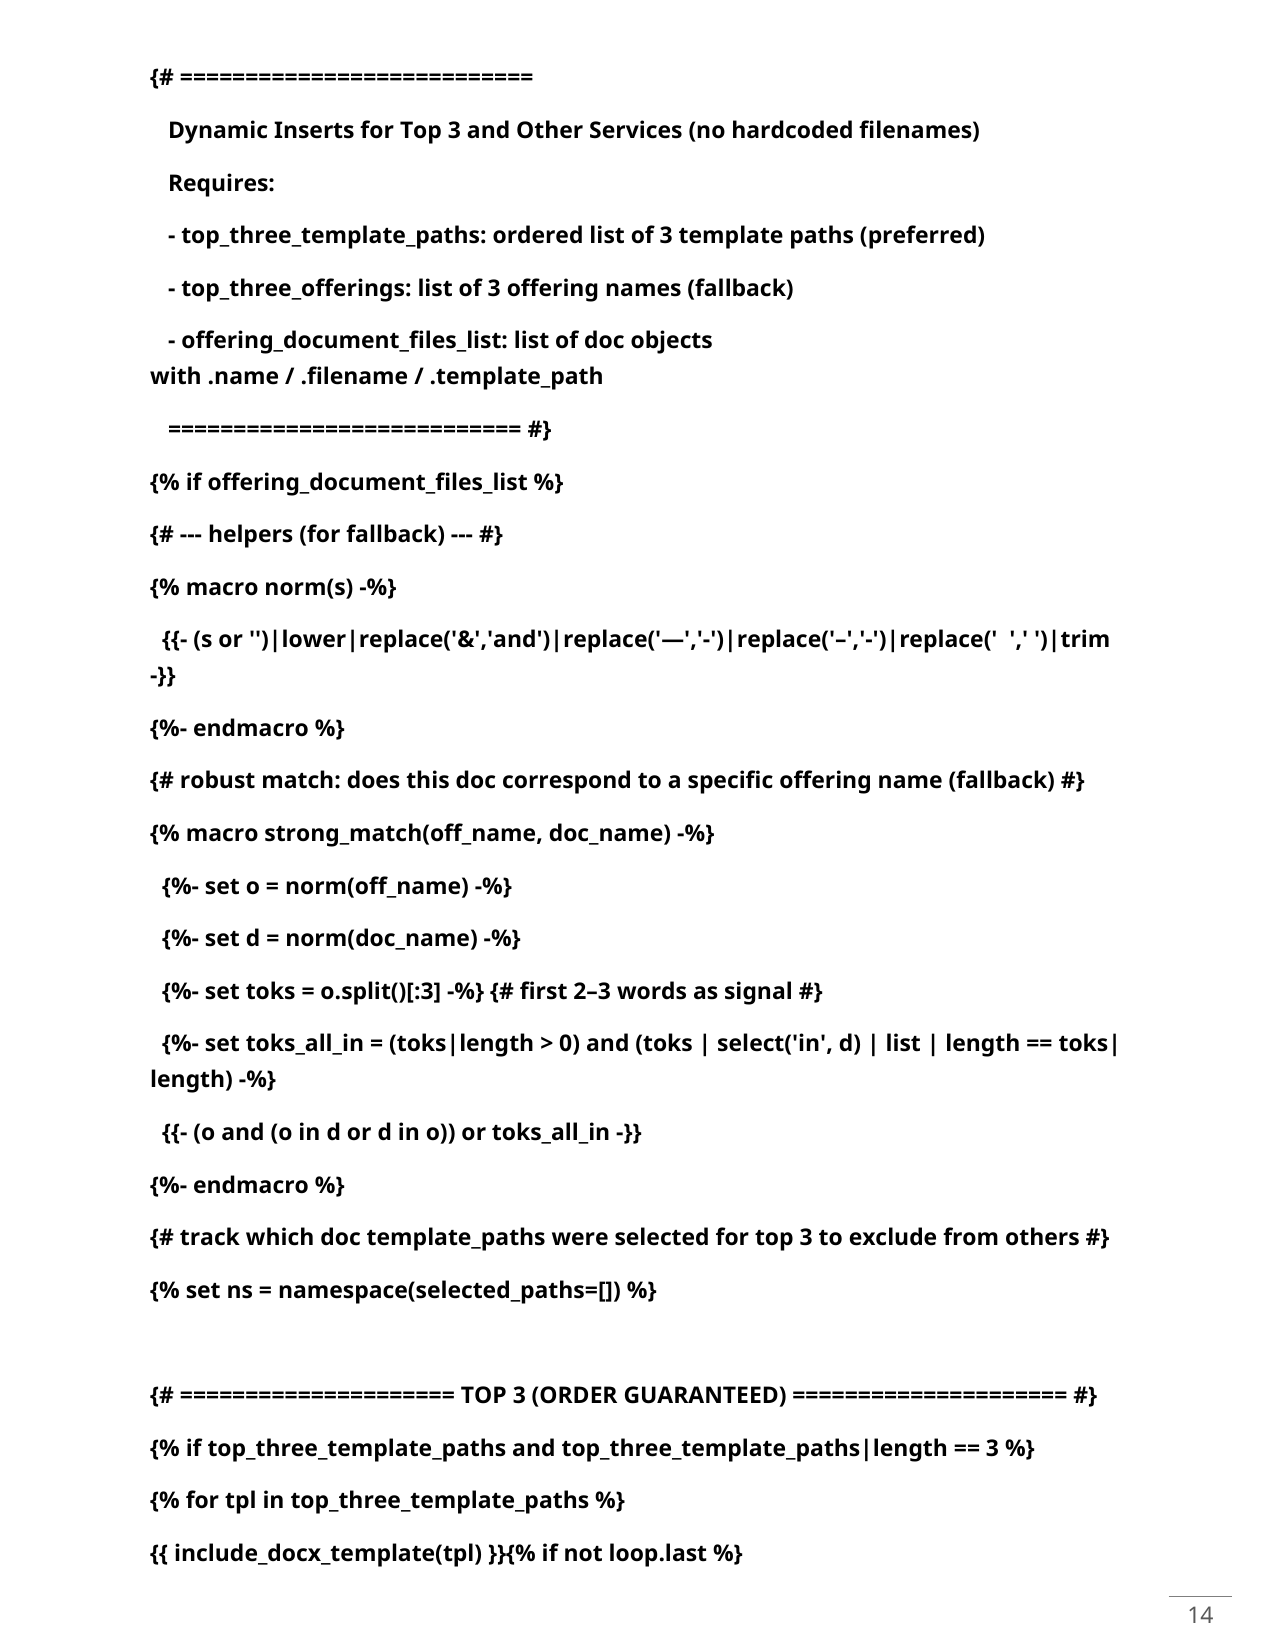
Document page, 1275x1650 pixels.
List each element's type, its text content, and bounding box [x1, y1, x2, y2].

text {%- set o = norm(off_name) -%} [150, 869, 1125, 901]
text {%- endmacro %} [150, 1168, 1125, 1200]
text {%- set d = norm(doc_name) -%} [150, 922, 1125, 953]
text {# =========================== [150, 61, 1125, 92]
text {% set ns = namespace(selected_paths=[]) %} [150, 1274, 1125, 1305]
text Requires: [150, 166, 1125, 198]
text {{- (s or '')|lower|replace('&','and')|replace('—','-')|replace('–','-')|replace(' ',' ')|trim -}} [150, 623, 1125, 690]
text {%- endmacro %} [150, 712, 1125, 743]
text {# --- helpers (for fallback) --- #} [150, 518, 1125, 549]
text {% macro strong_match(off_name, doc_name) -%} [150, 817, 1125, 848]
text {# robust match: does this doc correspond to a specific offering name (fallback) #} [150, 764, 1125, 796]
text - top_three_offerings: list of 3 offering names (fallback) [150, 272, 1125, 303]
text {%- set toks = o.split()[:3] -%} {# first 2–3 words as signal #} [150, 975, 1125, 1006]
text Dynamic Inserts for Top 3 and Other Services (no hardcoded filenames) [150, 114, 1125, 145]
text =========================== #} [150, 413, 1125, 444]
text {# track which doc template_paths were selected for top 3 to exclude from others #} [150, 1221, 1125, 1252]
text - top_three_template_paths: ordered list of 3 template paths (preferred) [150, 219, 1125, 250]
text {% macro norm(s) -%} [150, 571, 1125, 602]
text - offering_document_files_list: list of doc objects with .name / .filename / .template_path [150, 324, 1125, 391]
text {{ include_docx_template(tpl) }}{% if not loop.last %} [150, 1537, 1125, 1568]
text {%- set toks_all_in = (toks|length > 0) and (toks | select('in', d) | list | length == toks|length) -%} [150, 1027, 1125, 1094]
text {% for tpl in top_three_template_paths %} [150, 1484, 1125, 1515]
text {# ===================== TOP 3 (ORDER GUARANTEED) ===================== #} [150, 1379, 1125, 1410]
text {% if offering_document_files_list %} [150, 465, 1125, 497]
text {{- (o and (o in d or d in o)) or toks_all_in -}} [150, 1116, 1125, 1147]
text {% if top_three_template_paths and top_three_template_paths|length == 3 %} [150, 1432, 1125, 1463]
